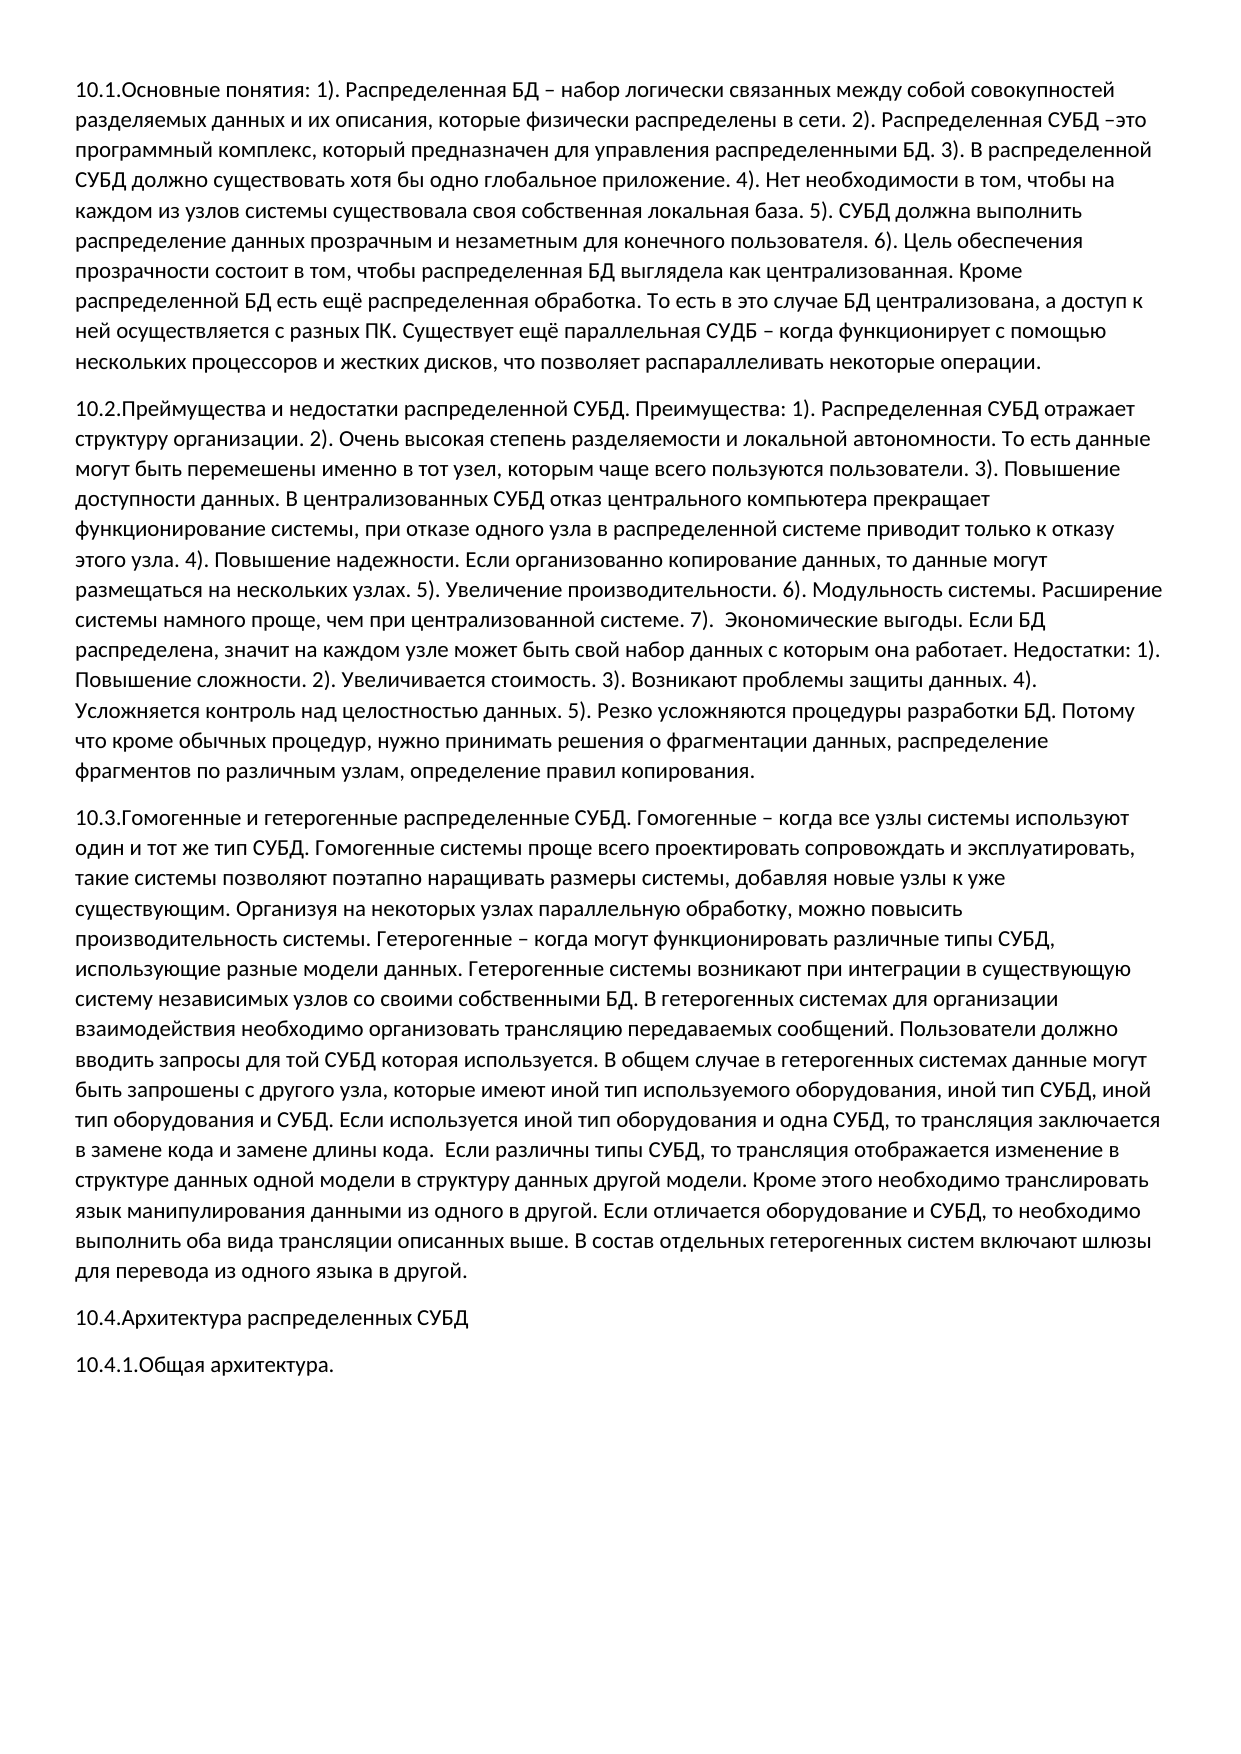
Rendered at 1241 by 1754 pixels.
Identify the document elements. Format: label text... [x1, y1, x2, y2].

text 10.4.Архитектура распределенных СУБД [75, 1303, 1165, 1331]
text 10.1.Основные понятия: 1). Распределенная БД – набор логически связанных между собой совокупностей разделяемых данных и их описания, которые физически распределены в сети. 2). Распределенная СУБД –это программный комплекс, который предназначен для управления распределенными БД. 3). В распределенной СУБД должно существовать хотя бы одно глобальное приложение. 4). Нет необходимости в том, чтобы на каждом из узлов системы существовала своя собственная локальная база. 5). СУБД должна выполнить распределение данных прозрачным и незаметным для конечного пользователя. 6). Цель обеспечения прозрачности состоит в том, чтобы распределенная БД выглядела как централизованная. Кроме распределенной БД есть ещё распределенная обработка. То есть в это случае БД централизована, а доступ к ней осуществляется с разных ПК. Существует ещё параллельная СУДБ – когда функционирует с помощью нескольких процессоров и жестких дисков, что позволяет распараллеливать некоторые операции. [75, 75, 1165, 375]
text 10.3.Гомогенные и гетерогенные распределенные СУБД. Гомогенные – когда все узлы системы используют один и тот же тип СУБД. Гомогенные системы проще всего проектировать сопровождать и эксплуатировать, такие системы позволяют поэтапно наращивать размеры системы, добавляя новые узлы к уже существующим. Организуя на некоторых узлах параллельную обработку, можно повысить производительность системы. Гетерогенные – когда могут функционировать различные типы СУБД, использующие разные модели данных. Гетерогенные системы возникают при интеграции в существующую систему независимых узлов со своими собственными БД. В гетерогенных системах для организации взаимодействия необходимо организовать трансляцию передаваемых сообщений. Пользователи должно вводить запросы для той СУБД которая используется. В общем случае в гетерогенных системах данные могут быть запрошены с другого узла, которые имеют иной тип используемого оборудования, иной тип СУБД, иной тип оборудования и СУБД. Если используется иной тип оборудования и одна СУБД, то трансляция заключается в замене кода и замене длины кода. Если различны типы СУБД, то трансляция отображается изменение в структуре данных одной модели в структуру данных другой модели. Кроме этого необходимо транслировать язык манипулирования данными из одного в другой. Если отличается оборудование и СУБД, то необходимо выполнить оба вида трансляции описанных выше. В состав отдельных гетерогенных систем включают шлюзы для перевода из одного языка в другой. [75, 803, 1165, 1284]
text 10.2.Преймущества и недостатки распределенной СУБД. Преимущества: 1). Распределенная СУБД отражает структуру организации. 2). Очень высокая степень разделяемости и локальной автономности. То есть данные могут быть перемешены именно в тот узел, которым чаще всего пользуются пользователи. 3). Повышение доступности данных. В централизованных СУБД отказ центрального компьютера прекращает функционирование системы, при отказе одного узла в распределенной системе приводит только к отказу этого узла. 4). Повышение надежности. Если организованно копирование данных, то данные могут размещаться на нескольких узлах. 5). Увеличение производительности. 6). Модульность системы. Расширение системы намного проще, чем при централизованной системе. 7). Экономические выгоды. Если БД распределена, значит на каждом узле может быть свой набор данных с которым она работает. Недостатки: 1). Повышение сложности. 2). Увеличивается стоимость. 3). Возникают проблемы защиты данных. 4). Усложняется контроль над целостностью данных. 5). Резко усложняются процедуры разработки БД. Потому что кроме обычных процедур, нужно принимать решения о фрагментации данных, распределение фрагментов по различным узлам, определение правил копирования. [75, 394, 1165, 784]
text 10.4.1.Общая архитектура. [75, 1350, 1165, 1378]
